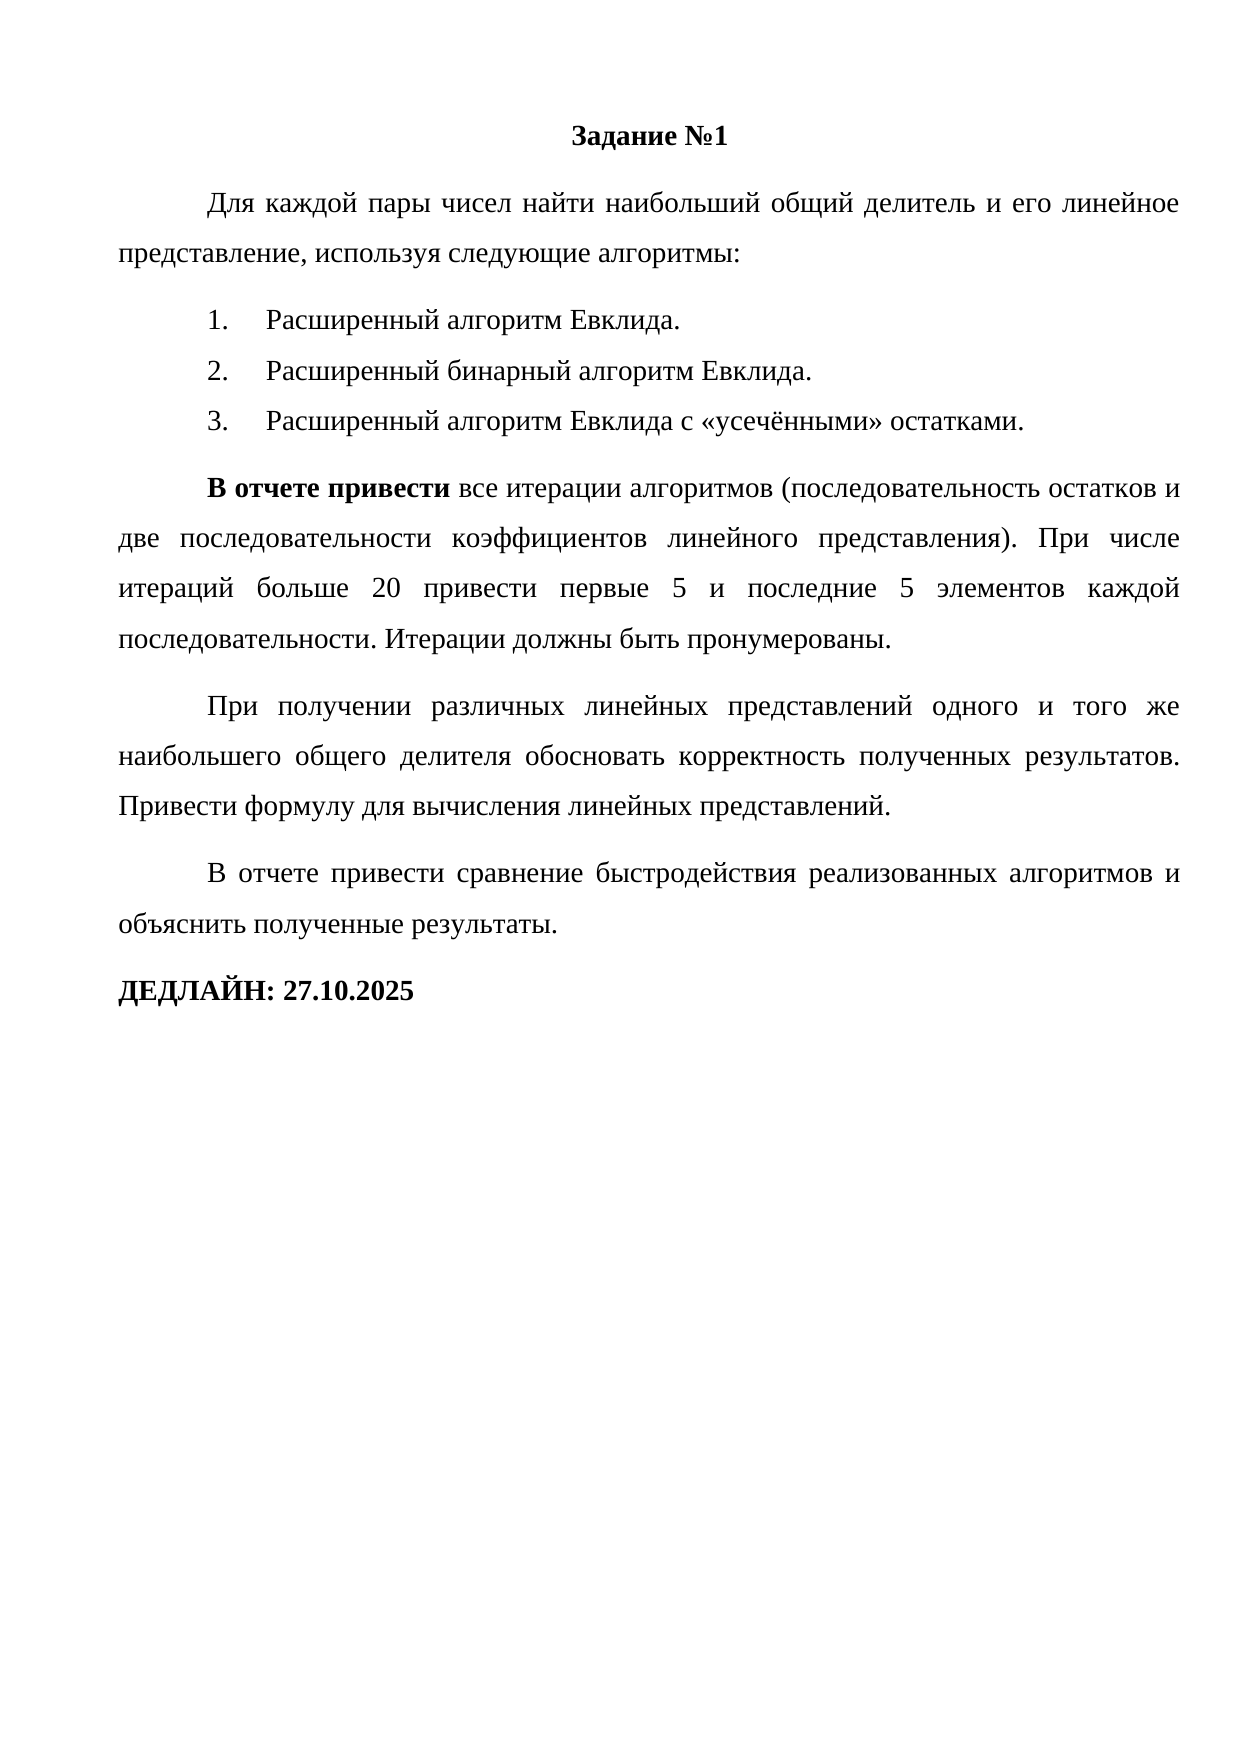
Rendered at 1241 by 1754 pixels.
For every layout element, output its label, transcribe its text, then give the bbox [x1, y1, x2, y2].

text В отчете привести все итерации алгоритмов (последовательность остатков и две последовательности коэффициентов линейного представления). При числе итераций больше 20 привести первые 5 и последние 5 элементов каждой последовательности. Итерации должны быть пронумерованы. [118, 470, 1181, 654]
list Расширенный алгоритм Евклида. [118, 302, 1181, 336]
text В отчете привести сравнение быстродействия реализованных алгоритмов и объяснить полученные результаты. [118, 856, 1181, 939]
text Для каждой пары чисел найти наибольший общий делитель и его линейное представление, используя следующие алгоритмы: [118, 185, 1181, 269]
text При получении различных линейных представлений одного и того же наибольшего общего делителя обосновать корректность полученных результатов. Привести формулу для вычисления линейных представлений. [118, 688, 1181, 822]
text ДЕДЛАЙН: 27.10.2025 [118, 973, 1181, 1006]
text Задание №1 [118, 118, 1181, 152]
list Расширенный алгоритм Евклида с «усечёнными» остатками. [118, 403, 1181, 437]
list Расширенный бинарный алгоритм Евклида. [118, 353, 1181, 386]
